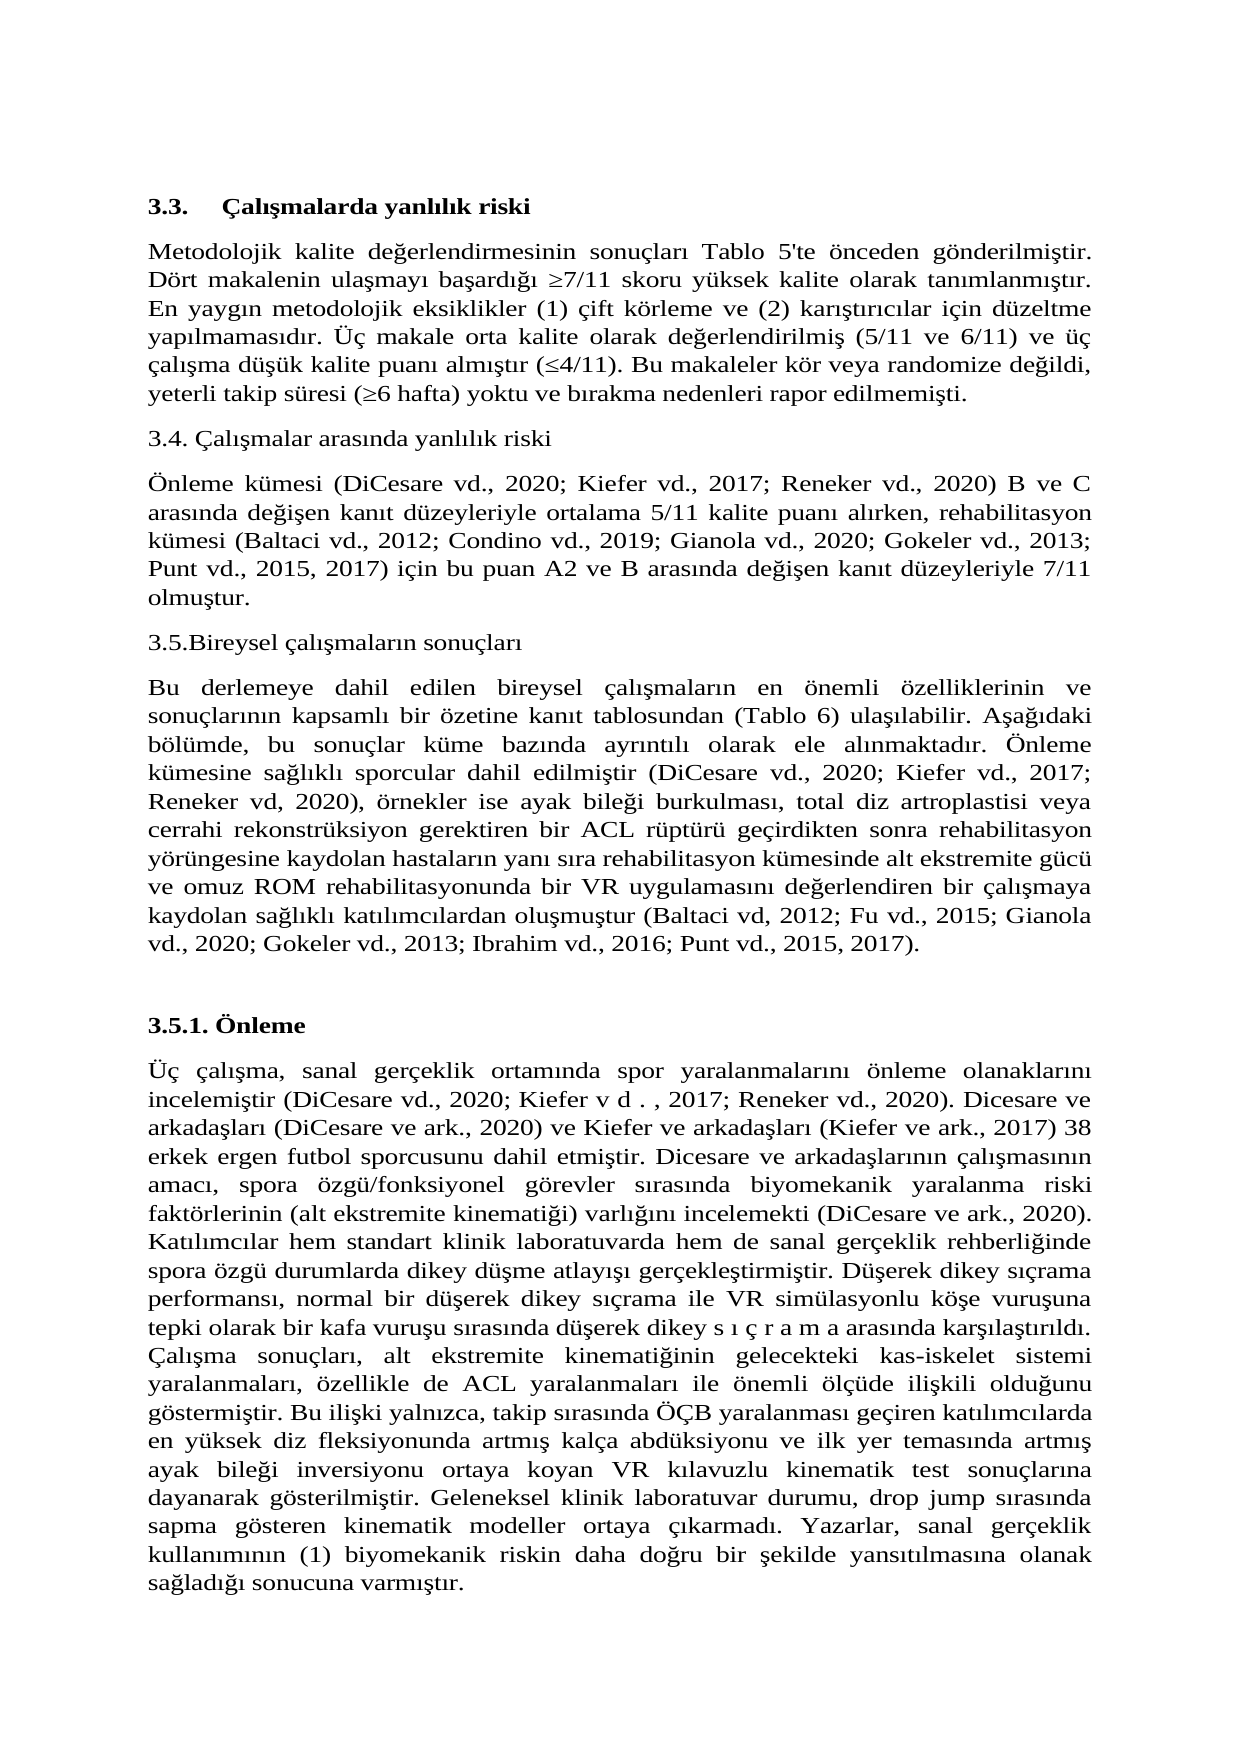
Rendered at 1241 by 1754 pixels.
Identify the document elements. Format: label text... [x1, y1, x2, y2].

text Metodolojik kalite değerlendirmesinin sonuçları Tablo 5'te önceden gönderilmiştir. Dört makalenin ulaşmayı başardığı ≥7/11 skoru yüksek kalite olarak tanımlanmıştır. En yaygın metodolojik eksiklikler (1) çift körleme ve (2) karıştırıcılar için düzeltme yapılmamasıdır. Üç makale orta kalite olarak değerlendirilmiş (5/11 ve 6/11) ve üç çalışma düşük kalite puanı almıştır (≤4/11). Bu makaleler kör veya randomize değildi, yeterli takip süresi (≥6 hafta) yoktu ve bırakma nedenleri rapor edilmemişti. [148, 238, 1093, 406]
text 3.5.1. Önleme [148, 1012, 1093, 1039]
text 3.3. Çalışmalarda yanlılık riski [148, 193, 1093, 219]
text 3.5.Bireysel çalışmaların sonuçları [148, 629, 1093, 655]
text Bu derlemeye dahil edilen bireysel çalışmaların en önemli özelliklerinin ve sonuçlarının kapsamlı bir özetine kanıt tablosundan (Tablo 6) ulaşılabilir. Aşağıdaki bölümde, bu sonuçlar küme bazında ayrıntılı olarak ele alınmaktadır. Önleme kümesine sağlıklı sporcular dahil edilmiştir (DiCesare vd., 2020; Kiefer vd., 2017; Reneker vd, 2020), örnekler ise ayak bileği burkulması, total diz artroplastisi veya cerrahi rekonstrüksiyon gerektiren bir ACL rüptürü geçirdikten sonra rehabilitasyon yörüngesine kaydolan hastaların yanı sıra rehabilitasyon kümesinde alt ekstremite gücü ve omuz ROM rehabilitasyonunda bir VR uygulamasını değerlendiren bir çalışmaya kaydolan sağlıklı katılımcılardan oluşmuştur (Baltaci vd, 2012; Fu vd., 2015; Gianola vd., 2020; Gokeler vd., 2013; Ibrahim vd., 2016; Punt vd., 2015, 2017). [148, 674, 1093, 956]
text Önleme kümesi (DiCesare vd., 2020; Kiefer vd., 2017; Reneker vd., 2020) B ve C arasında değişen kanıt düzeyleriyle ortalama 5/11 kalite puanı alırken, rehabilitasyon kümesi (Baltaci vd., 2012; Condino vd., 2019; Gianola vd., 2020; Gokeler vd., 2013; Punt vd., 2015, 2017) için bu puan A2 ve B arasında değişen kanıt düzeyleriyle 7/11 olmuştur. [148, 470, 1093, 610]
text Üç çalışma, sanal gerçeklik ortamında spor yaralanmalarını önleme olanaklarını incelemiştir (DiCesare vd., 2020; Kiefer v d . , 2017; Reneker vd., 2020). Dicesare ve arkadaşları (DiCesare ve ark., 2020) ve Kiefer ve arkadaşları (Kiefer ve ark., 2017) 38 erkek ergen futbol sporcusunu dahil etmiştir. Dicesare ve arkadaşlarının çalışmasının amacı, spora özgü/fonksiyonel görevler sırasında biyomekanik yaralanma riski faktörlerinin (alt ekstremite kinematiği) varlığını incelemekti (DiCesare ve ark., 2020). Katılımcılar hem standart klinik laboratuvarda hem de sanal gerçeklik rehberliğinde spora özgü durumlarda dikey düşme atlayışı gerçekleştirmiştir. Düşerek dikey sıçrama performansı, normal bir düşerek dikey sıçrama ile VR simülasyonlu köşe vuruşuna tepki olarak bir kafa vuruşu sırasında düşerek dikey s ı ç r a m a arasında karşılaştırıldı. Çalışma sonuçları, alt ekstremite kinematiğinin gelecekteki kas-iskelet sistemi yaralanmaları, özellikle de ACL yaralanmaları ile önemli ölçüde ilişkili olduğunu göstermiştir. Bu ilişki yalnızca, takip sırasında ÖÇB yaralanması geçiren katılımcılarda en yüksek diz fleksiyonunda artmış kalça abdüksiyonu ve ilk yer temasında artmış ayak bileği inversiyonu ortaya koyan VR kılavuzlu kinematik test sonuçlarına dayanarak gösterilmiştir. Geleneksel klinik laboratuvar durumu, drop jump sırasında sapma gösteren kinematik modeller ortaya çıkarmadı. Yazarlar, sanal gerçeklik kullanımının (1) biyomekanik riskin daha doğru bir şekilde yansıtılmasına olanak sağladığı sonucuna varmıştır. [148, 1058, 1093, 1596]
text 3.4. Çalışmalar arasında yanlılık riski [148, 425, 1093, 451]
